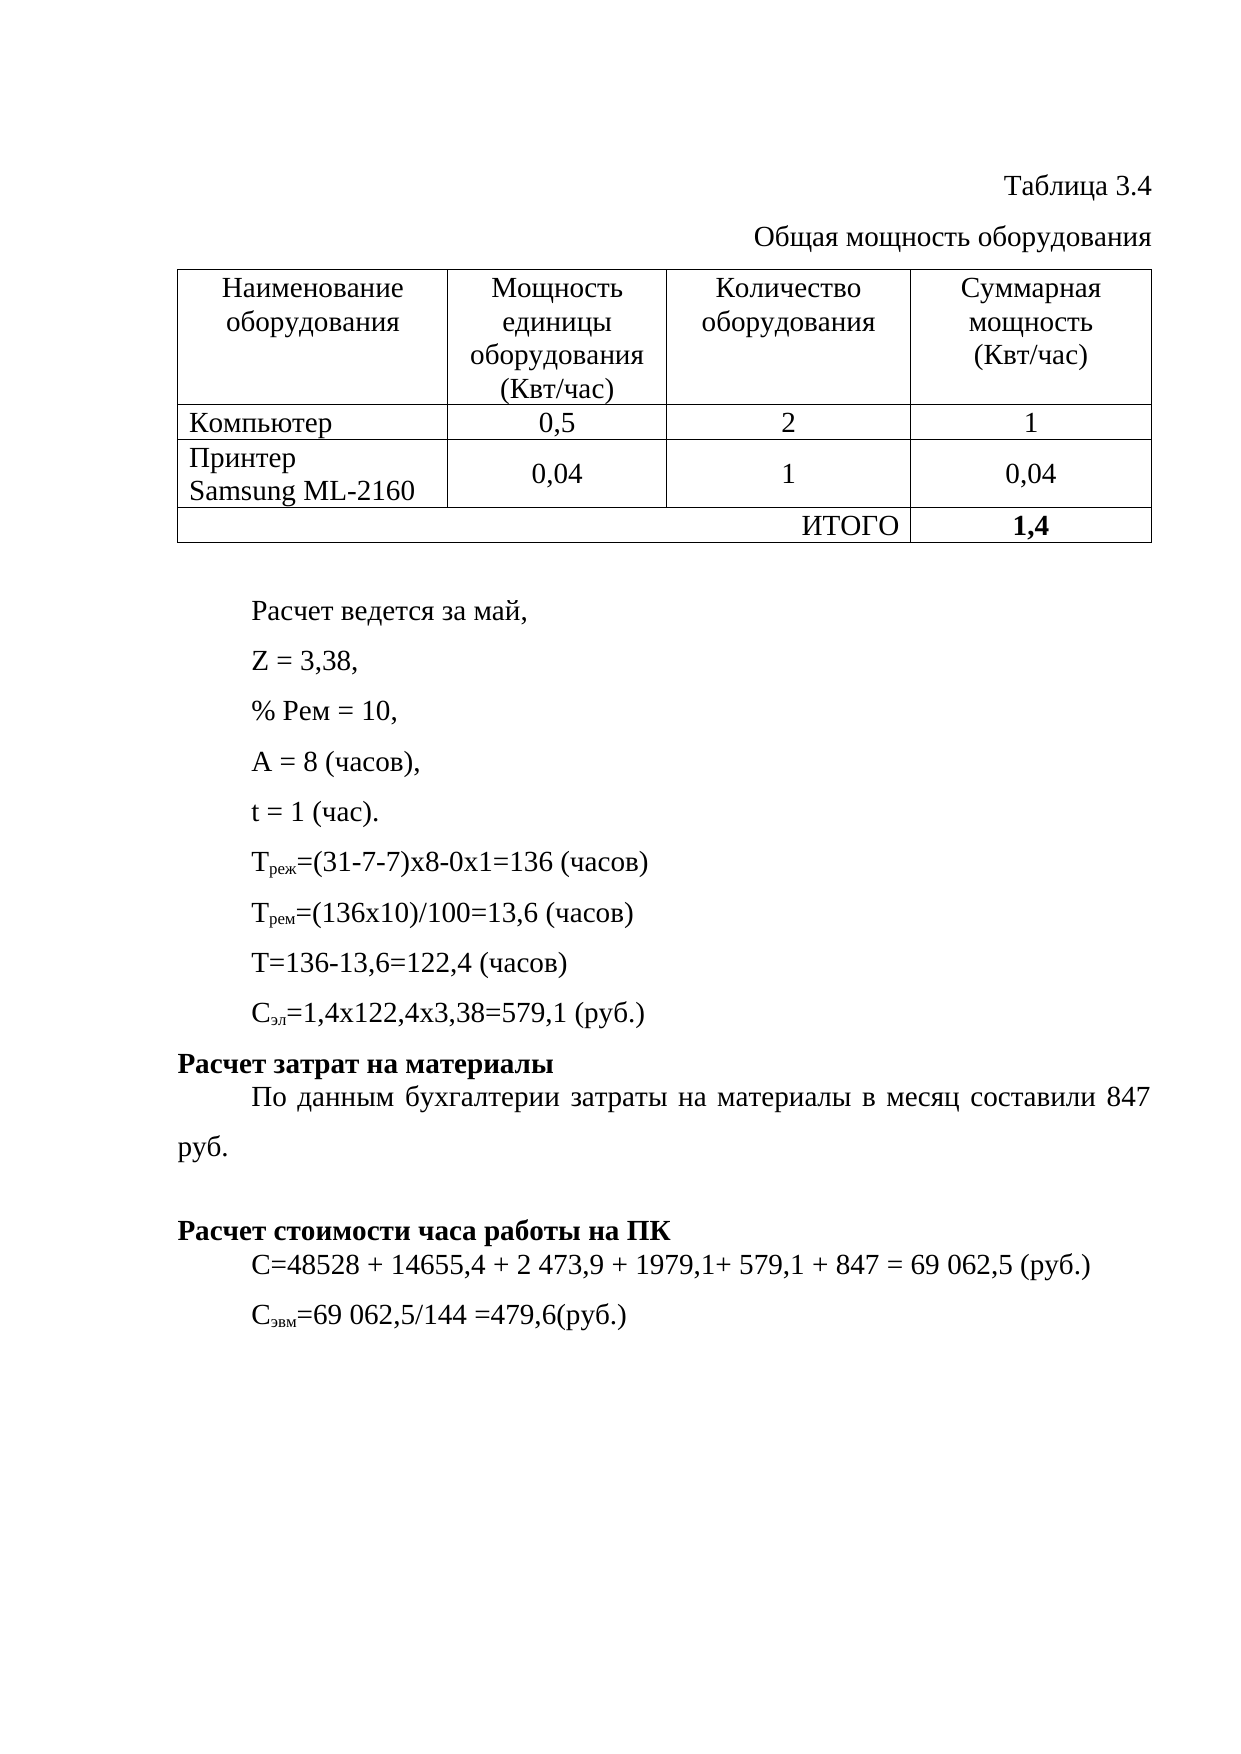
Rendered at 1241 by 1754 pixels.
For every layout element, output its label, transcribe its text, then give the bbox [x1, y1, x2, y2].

table_cell ИТОГО [178, 508, 910, 542]
table_cell 1,4 [911, 508, 1151, 542]
text Треж=(31-7-7)x8-0x1=136 (часов) [177, 844, 1152, 878]
text Расчет ведется за май, [177, 593, 1152, 626]
table_cell 0,04 [911, 440, 1151, 507]
table_header Количество оборудования [667, 270, 910, 404]
text Расчет стоимости часа работы на ПК [177, 1213, 1152, 1247]
text Z = 3,38, [177, 643, 1152, 677]
text Расчет затрат на материалы [177, 1046, 1152, 1079]
text % Рем = 10, [177, 693, 1152, 727]
text Общая мощность оборудования [177, 219, 1152, 252]
text Таблица 3.4 [177, 168, 1152, 202]
text С=48528 + 14655,4 + 2 473,9 + 1979,1+ 579,1 + 847 = 69 062,5 (руб.) [251, 1247, 1152, 1281]
table_header Суммарная мощность (Квт/час) [911, 270, 1151, 404]
text По данным бухгалтерии затраты на материалы в месяц составили 847 руб. [177, 1079, 1152, 1163]
text t = 1 (час). [177, 794, 1152, 828]
table_header Наименование оборудования [178, 270, 447, 404]
text Трем=(136x10)/100=13,6 (часов) [177, 895, 1152, 928]
text Т=136-13,6=122,4 (часов) [177, 945, 1152, 979]
text Сэвм=69 062,5/144 =479,6(руб.) [177, 1297, 1152, 1331]
table_cell Принтер Samsung ML-2160 [178, 440, 447, 507]
table_cell 0,04 [448, 440, 666, 507]
table_cell 1 [911, 405, 1151, 439]
table_header Мощность единицы оборудования (Квт/час) [448, 270, 666, 404]
table_cell Компьютер [178, 405, 447, 439]
text А = 8 (часов), [177, 744, 1152, 777]
text Сэл=1,4x122,4x3,38=579,1 (руб.) [177, 995, 1152, 1029]
table_cell 2 [667, 405, 910, 439]
table_cell 0,5 [448, 405, 666, 439]
table_cell 1 [667, 440, 910, 507]
